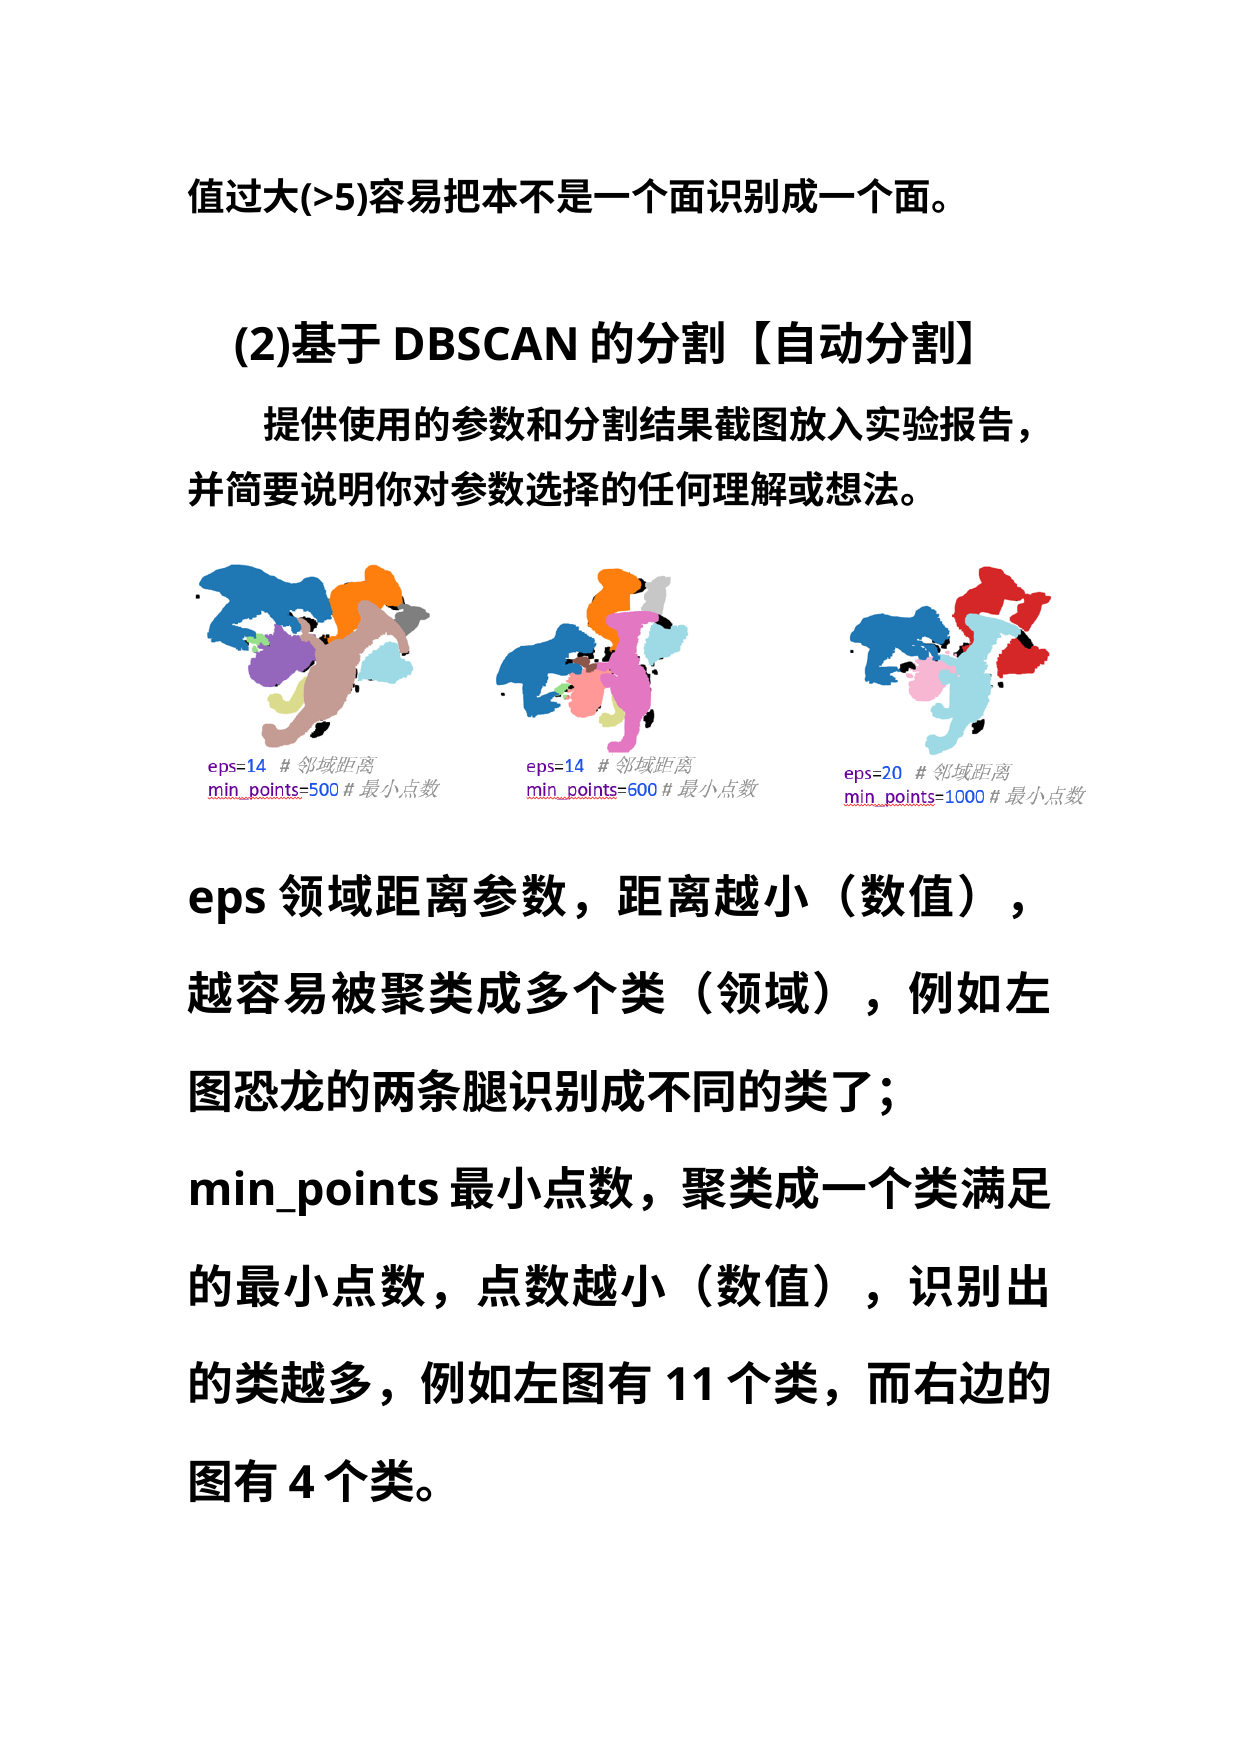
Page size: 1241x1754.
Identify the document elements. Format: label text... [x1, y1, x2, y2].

text min_points最小点数，聚类成一个类满足的最小点数，点数越小（数值），识别出的类越多，例如左图有11个类，而右边的图有4个类。 [187, 1137, 1053, 1527]
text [187, 162, 1053, 227]
text 提供使用的参数和分割结果截图放入实验报告，并简要说明你对参数选择的任何理解或想法。 [187, 389, 1053, 519]
picture [167, 534, 1140, 848]
text eps领域距离参数，距离越小（数值），越容易被聚类成多个类（领域），例如左图恐龙的两条腿识别成不同的类了； [187, 848, 1053, 1137]
text (2)基于DBSCAN的分割【自动分割】 [187, 292, 1053, 389]
